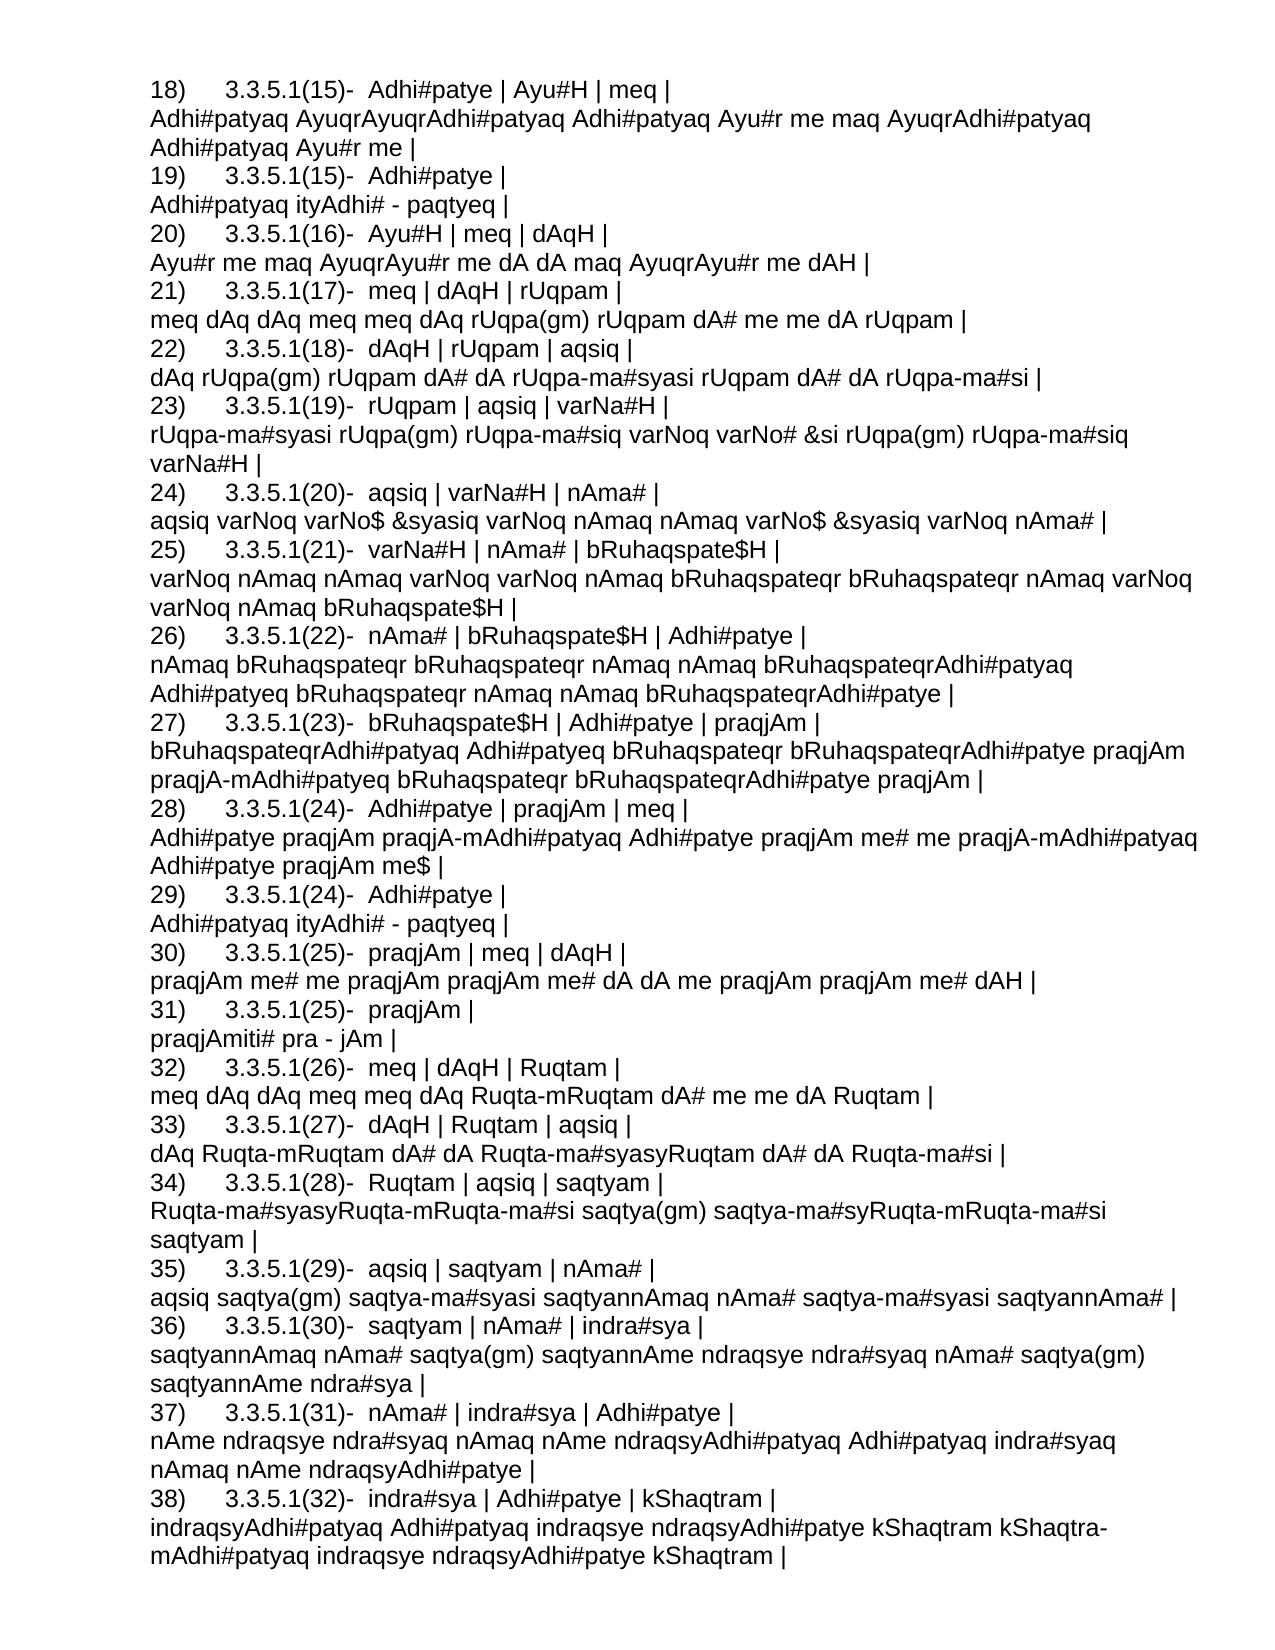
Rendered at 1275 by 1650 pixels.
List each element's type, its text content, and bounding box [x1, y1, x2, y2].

text 24) 3.3.5.1(20)- aqsiq | varNa#H | nAma# | [150, 477, 1200, 506]
text indraqsyAdhi#patyaq Adhi#patyaq indraqsye ndraqsyAdhi#patye kShaqtram kShaqtra-mAdhi#patyaq indraqsye ndraqsyAdhi#patye kShaqtram | [150, 1512, 1200, 1570]
text praqjAmiti# pra - jAm | [150, 1024, 1200, 1052]
text 30) 3.3.5.1(25)- praqjAm | meq | dAqH | [150, 937, 1200, 966]
text 27) 3.3.5.1(23)- bRuhaqspate$H | Adhi#patye | praqjAm | [150, 707, 1200, 736]
text Ayu#r me maq AyuqrAyu#r me dA dA maq AyuqrAyu#r me dAH | [150, 247, 1200, 276]
text 19) 3.3.5.1(15)- Adhi#patye | [150, 161, 1200, 190]
text 25) 3.3.5.1(21)- varNa#H | nAma# | bRuhaqspate$H | [150, 535, 1200, 564]
text aqsiq saqtya(gm) saqtya-ma#syasi saqtyannAmaq nAma# saqtya-ma#syasi saqtyannAma# | [150, 1282, 1200, 1311]
text Adhi#patyaq ityAdhi# - paqtyeq | [150, 190, 1200, 219]
text varNoq nAmaq nAmaq varNoq varNoq nAmaq bRuhaqspateqr bRuhaqspateqr nAmaq varNoq varNoq nAmaq bRuhaqspate$H | [150, 564, 1200, 621]
text Adhi#patye praqjAm praqjA-mAdhi#patyaq Adhi#patye praqjAm me# me praqjA-mAdhi#patyaq Adhi#patye praqjAm me$ | [150, 822, 1200, 880]
text nAme ndraqsye ndra#syaq nAmaq nAme ndraqsyAdhi#patyaq Adhi#patyaq indra#syaq nAmaq nAme ndraqsyAdhi#patye | [150, 1426, 1200, 1484]
text meq dAq dAq meq meq dAq rUqpa(gm) rUqpam dA# me me dA rUqpam | [150, 305, 1200, 334]
text 35) 3.3.5.1(29)- aqsiq | saqtyam | nAma# | [150, 1254, 1200, 1282]
text 31) 3.3.5.1(25)- praqjAm | [150, 995, 1200, 1024]
text Adhi#patyaq AyuqrAyuqrAdhi#patyaq Adhi#patyaq Ayu#r me maq AyuqrAdhi#patyaq Adhi#patyaq Ayu#r me | [150, 104, 1200, 161]
text 22) 3.3.5.1(18)- dAqH | rUqpam | aqsiq | [150, 334, 1200, 362]
text 37) 3.3.5.1(31)- nAma# | indra#sya | Adhi#patye | [150, 1397, 1200, 1426]
text Adhi#patyaq ityAdhi# - paqtyeq | [150, 909, 1200, 937]
text Ruqta-ma#syasyRuqta-mRuqta-ma#si saqtya(gm) saqtya-ma#syRuqta-mRuqta-ma#si saqtyam | [150, 1196, 1200, 1254]
text dAq rUqpa(gm) rUqpam dA# dA rUqpa-ma#syasi rUqpam dA# dA rUqpa-ma#si | [150, 362, 1200, 391]
text dAq Ruqta-mRuqtam dA# dA Ruqta-ma#syasyRuqtam dA# dA Ruqta-ma#si | [150, 1139, 1200, 1167]
text 23) 3.3.5.1(19)- rUqpam | aqsiq | varNa#H | [150, 391, 1200, 420]
text 34) 3.3.5.1(28)- Ruqtam | aqsiq | saqtyam | [150, 1167, 1200, 1196]
text 32) 3.3.5.1(26)- meq | dAqH | Ruqtam | [150, 1052, 1200, 1081]
text 18) 3.3.5.1(15)- Adhi#patye | Ayu#H | meq | [150, 75, 1200, 104]
text bRuhaqspateqrAdhi#patyaq Adhi#patyeq bRuhaqspateqr bRuhaqspateqrAdhi#patye praqjAm praqjA-mAdhi#patyeq bRuhaqspateqr bRuhaqspateqrAdhi#patye praqjAm | [150, 736, 1200, 794]
text 38) 3.3.5.1(32)- indra#sya | Adhi#patye | kShaqtram | [150, 1484, 1200, 1512]
text praqjAm me# me praqjAm praqjAm me# dA dA me praqjAm praqjAm me# dAH | [150, 966, 1200, 995]
text saqtyannAmaq nAma# saqtya(gm) saqtyannAme ndraqsye ndra#syaq nAma# saqtya(gm) saqtyannAme ndra#sya | [150, 1340, 1200, 1397]
text 20) 3.3.5.1(16)- Ayu#H | meq | dAqH | [150, 219, 1200, 247]
text 26) 3.3.5.1(22)- nAma# | bRuhaqspate$H | Adhi#patye | [150, 621, 1200, 650]
text nAmaq bRuhaqspateqr bRuhaqspateqr nAmaq nAmaq bRuhaqspateqrAdhi#patyaq Adhi#patyeq bRuhaqspateqr nAmaq nAmaq bRuhaqspateqrAdhi#patye | [150, 650, 1200, 707]
text 36) 3.3.5.1(30)- saqtyam | nAma# | indra#sya | [150, 1311, 1200, 1340]
text aqsiq varNoq varNo$ &syasiq varNoq nAmaq nAmaq varNo$ &syasiq varNoq nAma# | [150, 506, 1200, 535]
text 21) 3.3.5.1(17)- meq | dAqH | rUqpam | [150, 276, 1200, 305]
text 28) 3.3.5.1(24)- Adhi#patye | praqjAm | meq | [150, 794, 1200, 822]
text rUqpa-ma#syasi rUqpa(gm) rUqpa-ma#siq varNoq varNo# &si rUqpa(gm) rUqpa-ma#siq varNa#H | [150, 420, 1200, 477]
text meq dAq dAq meq meq dAq Ruqta-mRuqtam dA# me me dA Ruqtam | [150, 1081, 1200, 1110]
text 29) 3.3.5.1(24)- Adhi#patye | [150, 880, 1200, 909]
text 33) 3.3.5.1(27)- dAqH | Ruqtam | aqsiq | [150, 1110, 1200, 1139]
